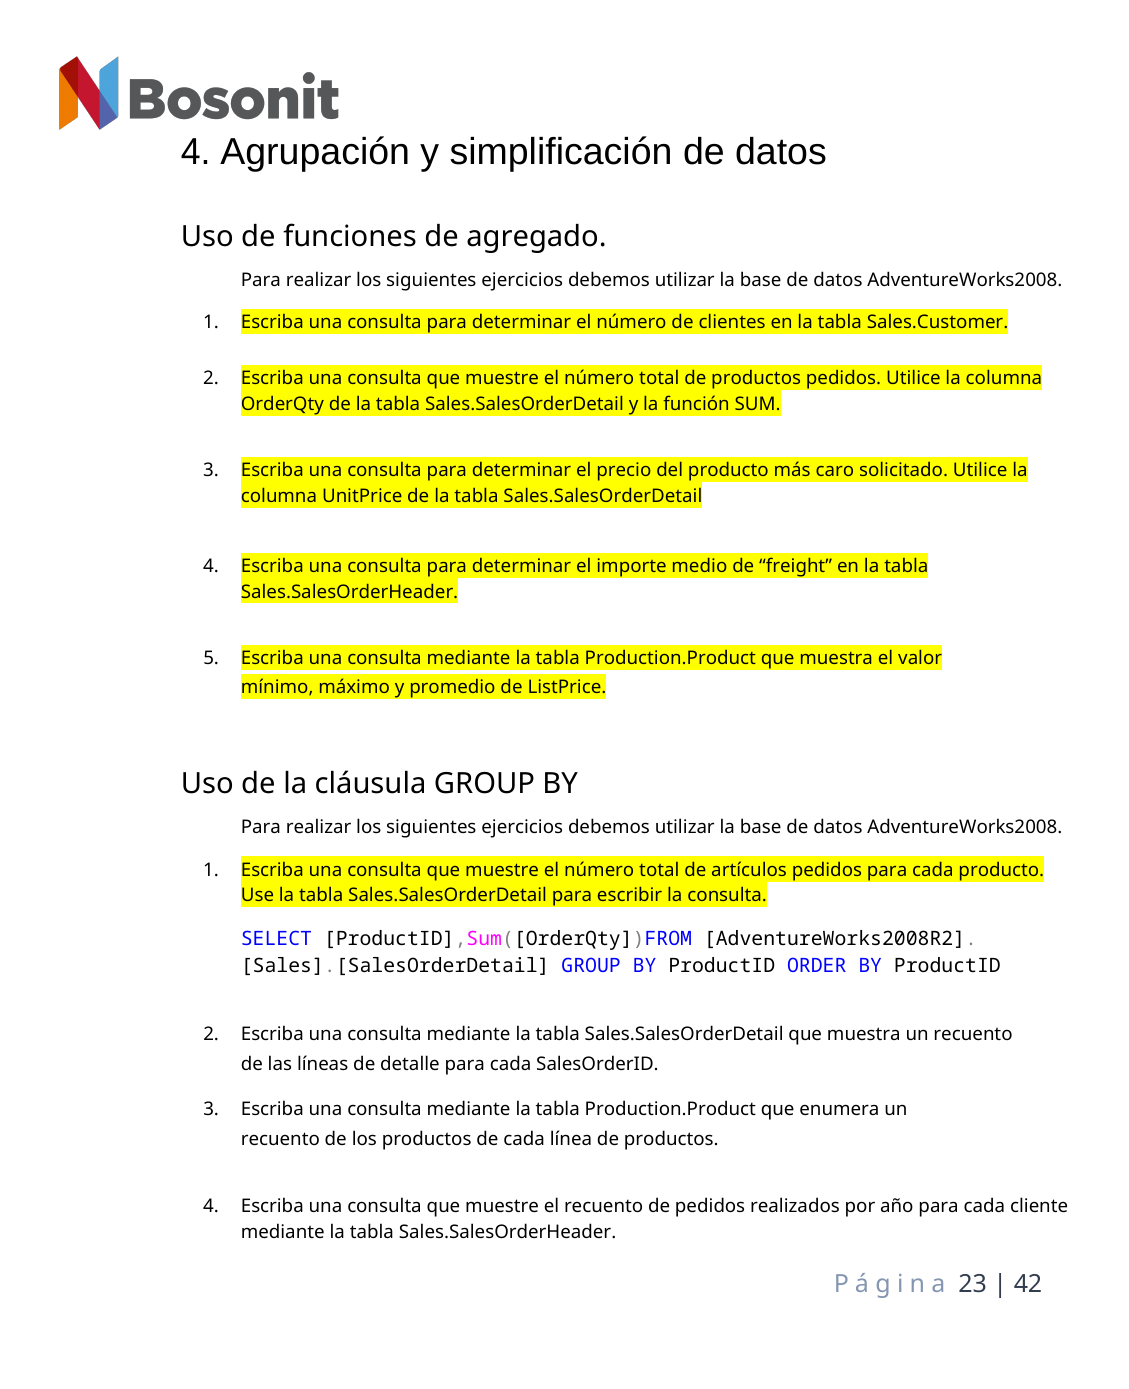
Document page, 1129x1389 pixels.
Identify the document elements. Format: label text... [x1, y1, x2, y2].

list Escriba una consulta para determinar el importe medio de “freight” en la tabla Sales.SalesOrderHeader. [203, 552, 1069, 603]
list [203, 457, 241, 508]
list Escriba una consulta mediante la tabla Production.Product que enumera un recuento de los productos de cada línea de productos. [203, 1095, 987, 1150]
list Escriba una consulta que muestre el número total de productos pedidos. Utilice la columna OrderQty de la tabla Sales.SalesOrderDetail y la función SUM. [203, 364, 1069, 416]
subtitle 4. Agrupación y simplificación de datos [181, 129, 1069, 173]
text Para realizar los siguientes ejercicios debemos utilizar la base de datos AdventureWorks2008. [241, 814, 1069, 839]
subtitle Uso de la cláusula GROUP BY [181, 762, 1069, 802]
list Escriba una consulta para determinar el precio del producto más caro solicitado. Utilice la columna UnitPrice de la tabla Sales.SalesOrderDetail [702, 457, 1069, 508]
list Escriba una consulta mediante la tabla Production.Product que muestra el valor mínimo, máximo y promedio de ListPrice. [203, 644, 1016, 699]
list Escriba una consulta que muestre el número total de artículos pedidos para cada producto. Use la tabla Sales.SalesOrderDetail para escribir la consulta. [767, 856, 1069, 907]
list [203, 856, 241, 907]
text Para realizar los siguientes ejercicios debemos utilizar la base de datos AdventureWorks2008. [241, 266, 1069, 292]
subtitle Uso de funciones de agregado. [181, 215, 1069, 254]
list Escriba una consulta que muestre el recuento de pedidos realizados por año para cada cliente mediante la tabla Sales.SalesOrderHeader. [203, 1193, 1069, 1244]
picture [59, 56, 339, 130]
list SELECT [ProductID],Sum([OrderQty])FROM [AdventureWorks2008R2].[Sales].[SalesOrderDetail] GROUP BY ProductID ORDER BY ProductID [241, 924, 1069, 978]
list Escriba una consulta para determinar el número de clientes en la tabla Sales.Customer. [203, 308, 1069, 334]
list Escriba una consulta mediante la tabla Sales.SalesOrderDetail que muestra un recuento de las líneas de detalle para cada SalesOrderID. [203, 1020, 1039, 1075]
